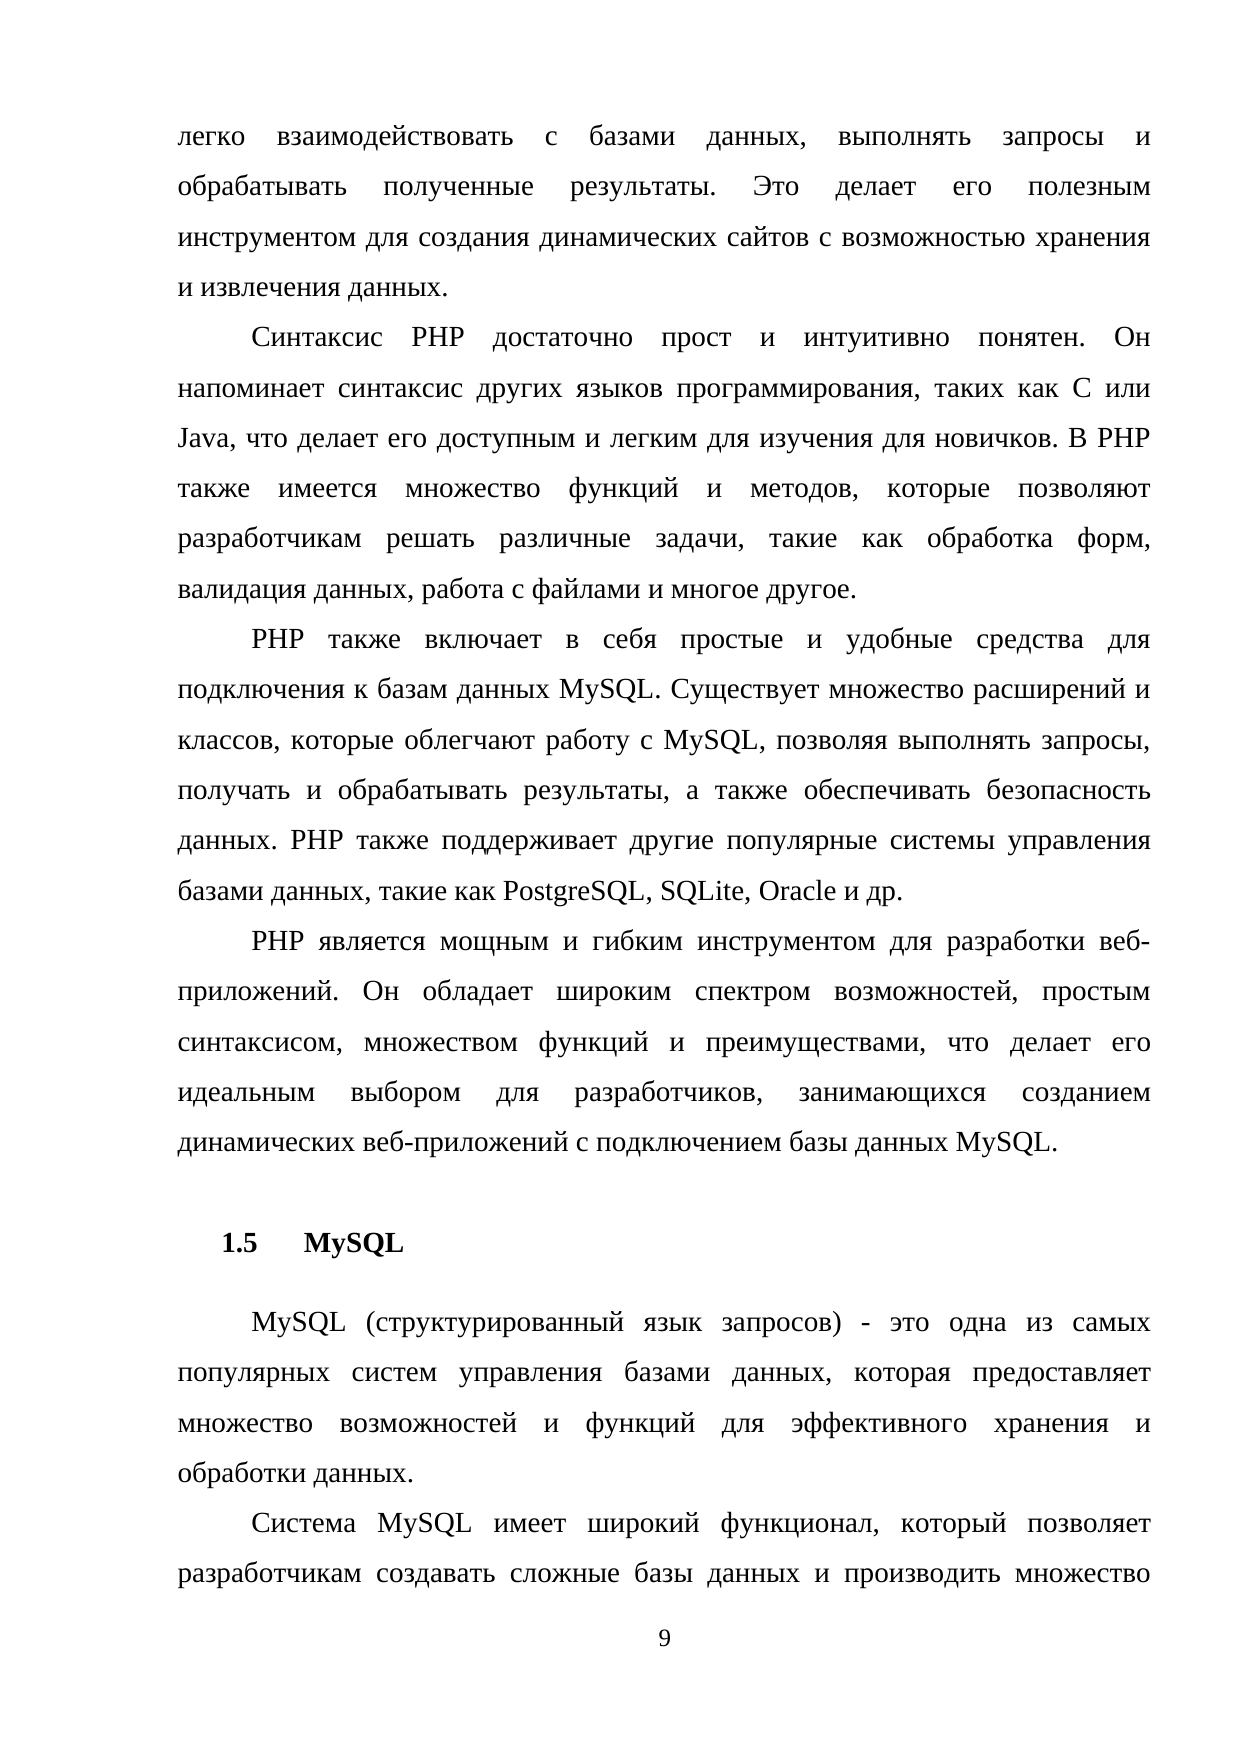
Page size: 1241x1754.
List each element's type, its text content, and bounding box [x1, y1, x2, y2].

text MySQL (структурированный язык запросов) - это одна из самых популярных систем управления базами данных, которая предоставляет множество возможностей и функций для эффективного хранения и обработки данных. [177, 1304, 1152, 1488]
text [177, 1505, 1152, 1589]
text Синтаксис PHP достаточно прост и интуитивно понятен. Он напоминает синтаксис других языков программирования, таких как C или Java, что делает его доступным и легким для изучения для новичков. В PHP также имеется множество функций и методов, которые позволяют разработчикам решать различные задачи, такие как обработка форм, валидация данных, работа с файлами и многое другое. [177, 319, 1152, 604]
text PHP является мощным и гибким инструментом для разработки веб-приложений. Он обладает широким спектром возможностей, простым синтаксисом, множеством функций и преимуществами, что делает его идеальным выбором для разработчиков, занимающихся созданием динамических веб-приложений с подключением базы данных MySQL. [177, 923, 1152, 1158]
text PHP также включает в себя простые и удобные средства для подключения к базам данных MySQL. Существует множество расширений и классов, которые облегчают работу с MySQL, позволяя выполнять запросы, получать и обрабатывать результаты, а также обеспечивать безопасность данных. PHP также поддерживает другие популярные системы управления базами данных, такие как PostgreSQL, SQLite, Oracle и др. [177, 621, 1152, 906]
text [177, 118, 1152, 303]
subtitle MySQL [221, 1225, 1152, 1258]
